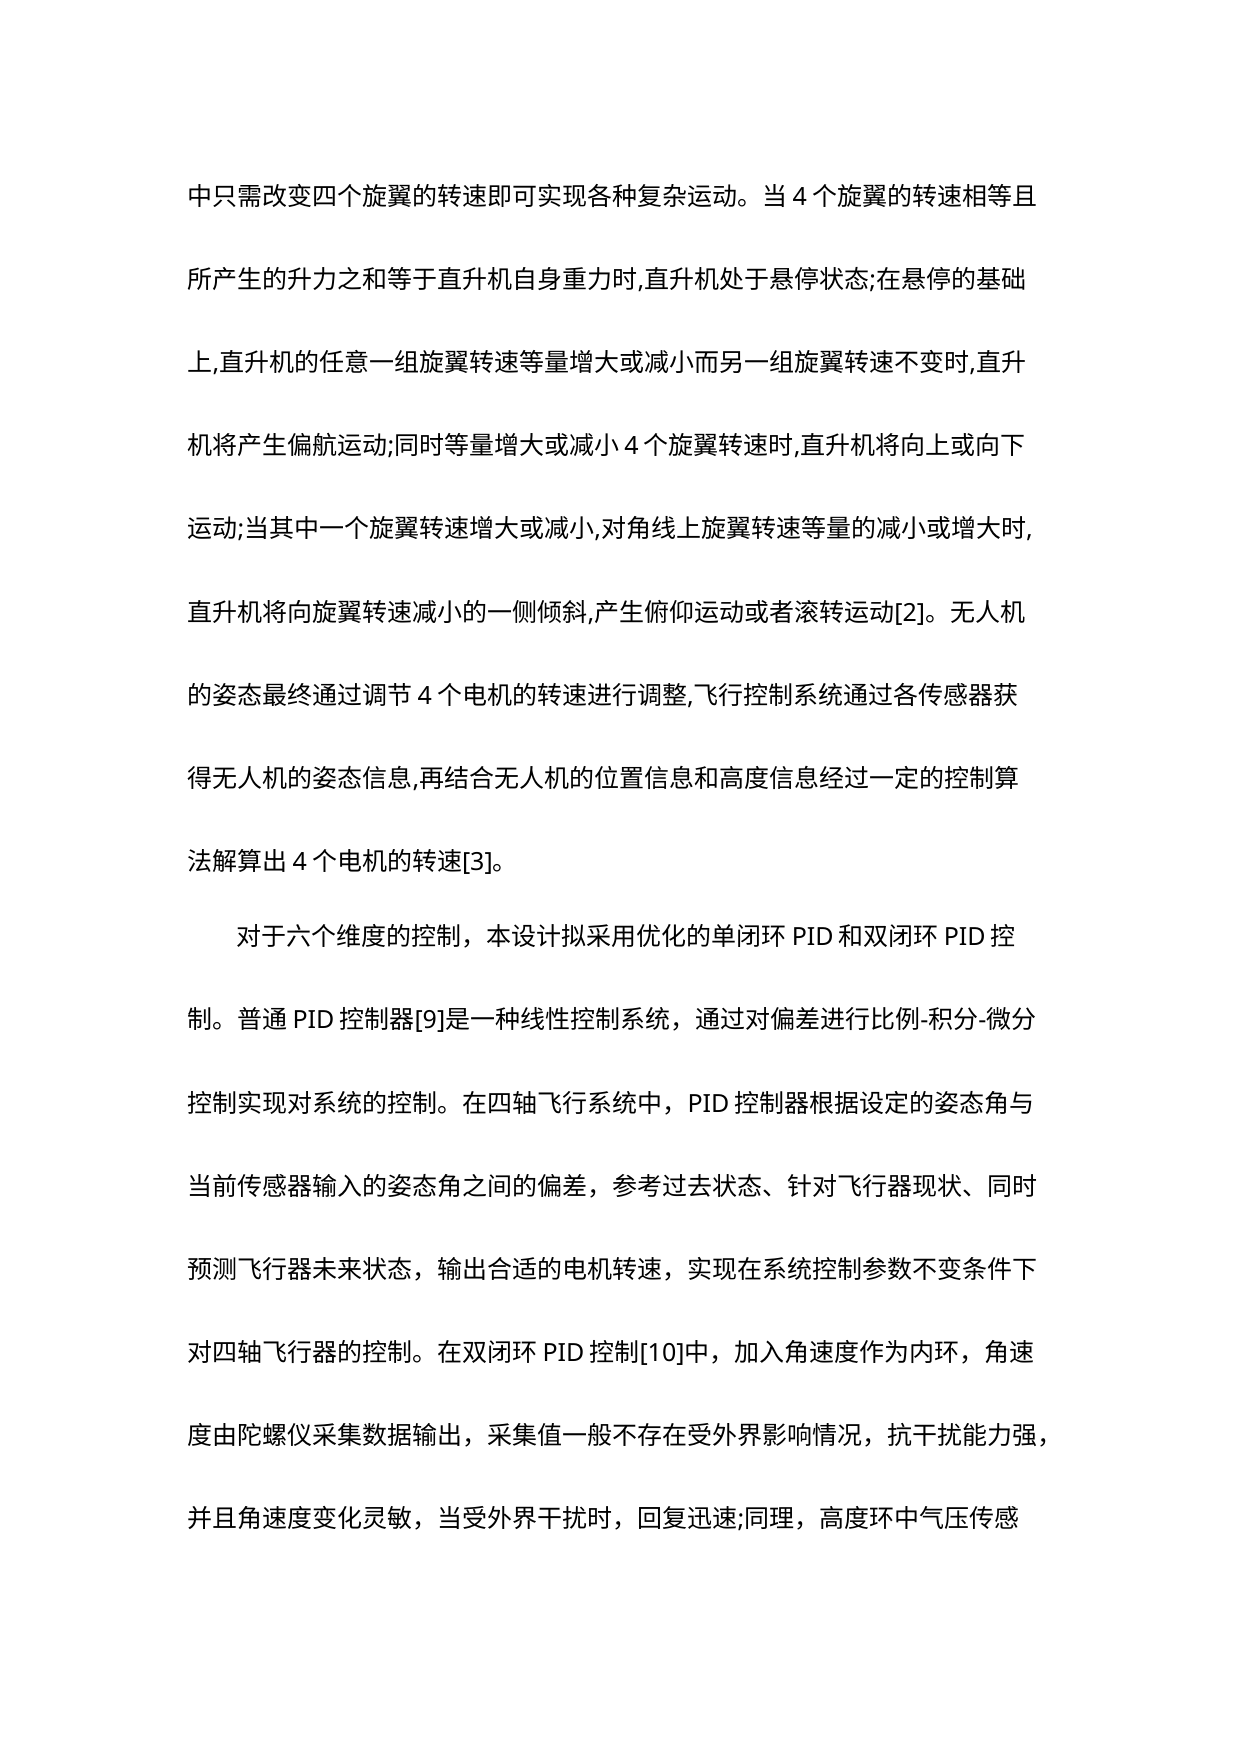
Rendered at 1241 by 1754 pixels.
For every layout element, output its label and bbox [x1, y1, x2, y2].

text [187, 902, 1040, 1549]
text [187, 162, 1040, 892]
